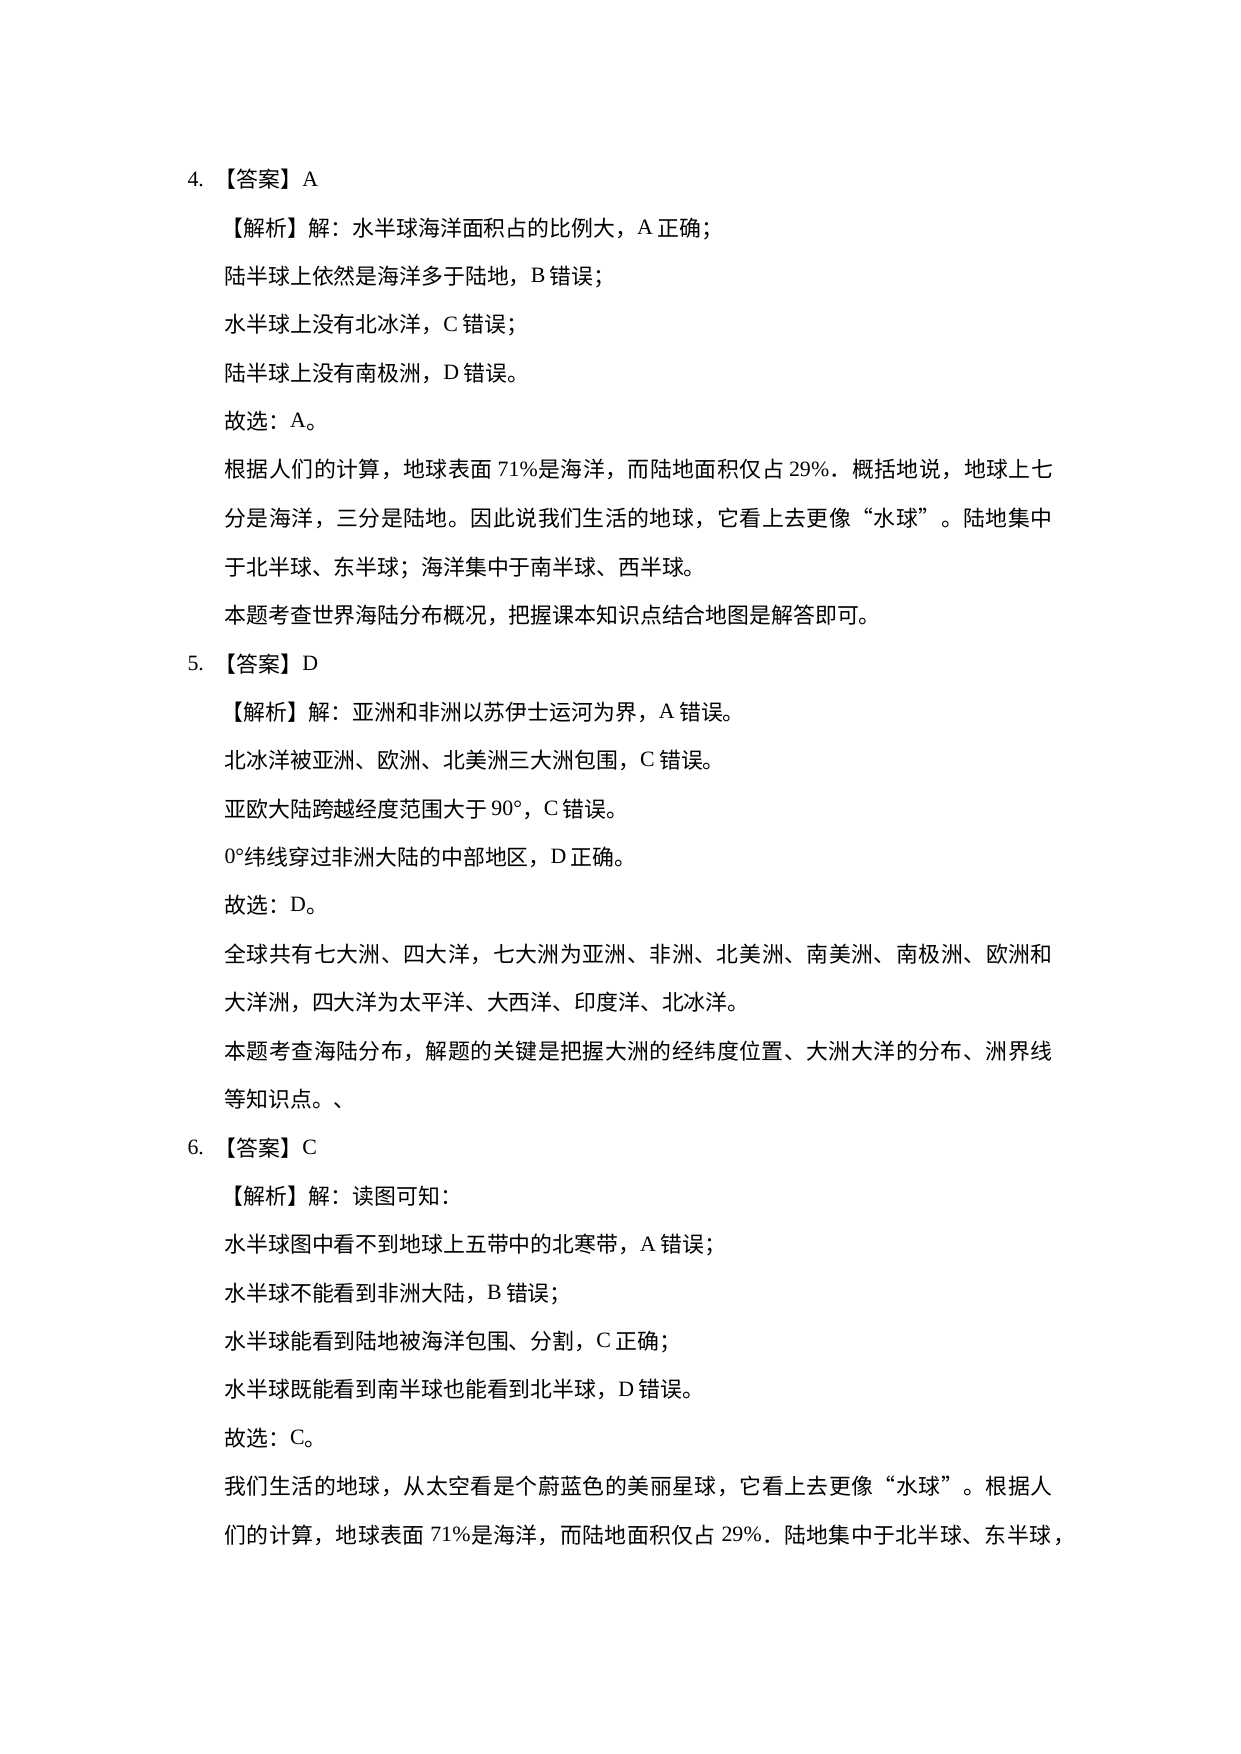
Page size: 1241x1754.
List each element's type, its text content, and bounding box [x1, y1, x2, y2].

text 本题考查海陆分布，解题的关键是把握大洲的经纬度位置、大洲大洋的分布、洲界线等知识点。、 [224, 1033, 1053, 1114]
text 水半球不能看到非洲大陆，B错误； [224, 1275, 1053, 1308]
text 【解析】解：读图可知： [216, 1179, 1053, 1211]
text 故选：C。 [224, 1420, 1053, 1453]
text 6. 【答案】C [187, 1130, 1053, 1163]
text 【解析】解：亚洲和非洲以苏伊士运河为界，A错误。 [216, 694, 1053, 727]
text 水半球图中看不到地球上五带中的北寒带，A错误； [224, 1227, 1053, 1259]
text 北冰洋被亚洲、欧洲、北美洲三大洲包围，C错误。 [224, 743, 1053, 775]
text 水半球既能看到南半球也能看到北半球，D错误。 [224, 1372, 1053, 1404]
text 水半球上没有北冰洋，C错误； [224, 307, 1053, 339]
text 亚欧大陆跨越经度范围大于90°，C错误。 [224, 791, 1053, 824]
text 陆半球上依然是海洋多于陆地，B错误； [224, 259, 1053, 291]
text 陆半球上没有南极洲，D错误。 [224, 355, 1053, 388]
text 全球共有七大洲、四大洋，七大洲为亚洲、非洲、北美洲、南美洲、南极洲、欧洲和大洋洲，四大洋为太平洋、大西洋、印度洋、北冰洋。 [224, 936, 1053, 1017]
text 【解析】解：水半球海洋面积占的比例大，A正确； [216, 210, 1053, 243]
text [224, 1469, 1053, 1550]
text 5. 【答案】D [187, 646, 1053, 679]
text 0°纬线穿过非洲大陆的中部地区，D正确。 [224, 839, 1053, 872]
text 故选：A。 [224, 404, 1053, 436]
text 水半球能看到陆地被海洋包围、分割，C正确； [224, 1324, 1053, 1356]
text 故选：D。 [224, 888, 1053, 920]
text 根据人们的计算，地球表面71%是海洋，而陆地面积仅占29%．概括地说，地球上七分是海洋，三分是陆地。因此说我们生活的地球，它看上去更像“水球”。陆地集中于北半球、东半球；海洋集中于南半球、西半球。 [224, 452, 1053, 582]
text 本题考查世界海陆分布概况，把握课本知识点结合地图是解答即可。 [224, 598, 1053, 630]
text 4. 【答案】A [187, 162, 1053, 194]
